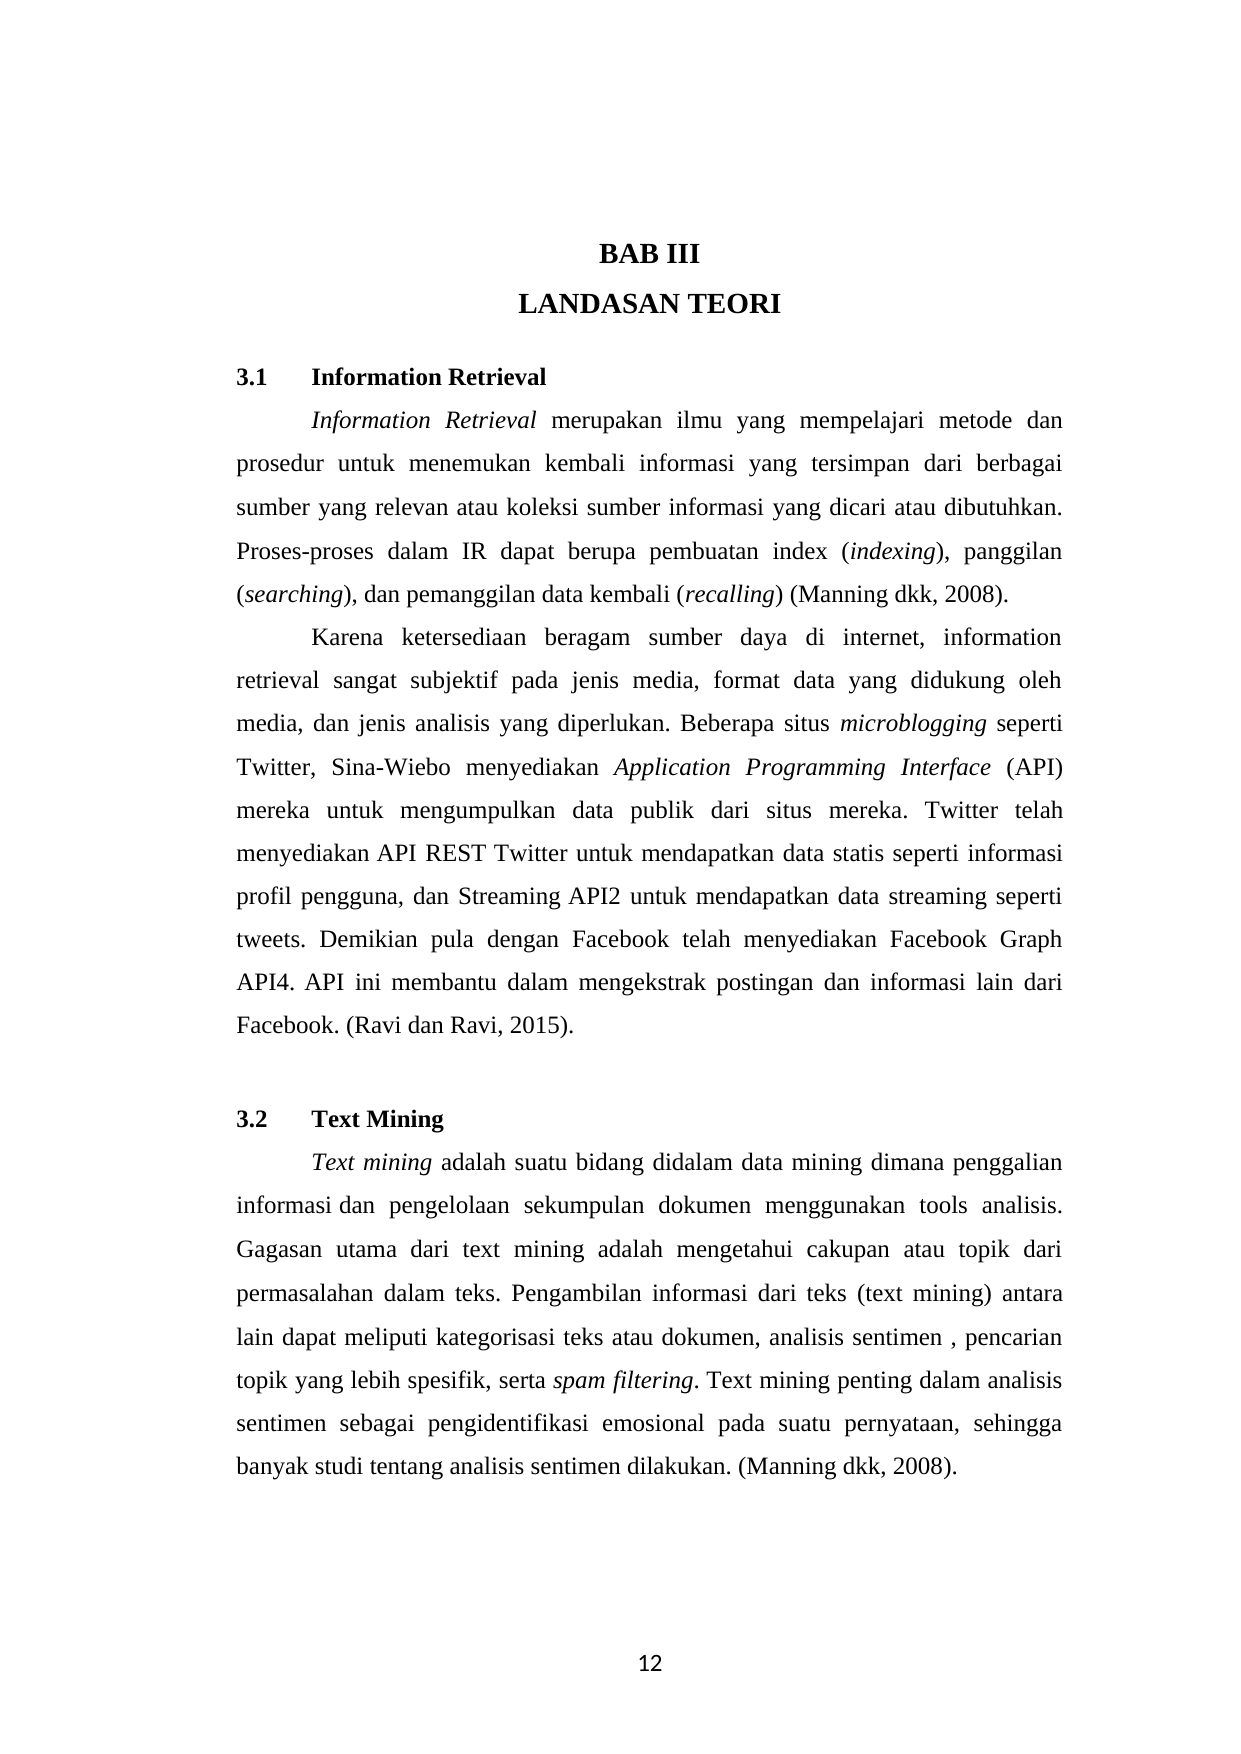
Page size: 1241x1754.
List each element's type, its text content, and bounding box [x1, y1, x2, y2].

text BAB III [236, 236, 1063, 270]
text 3.2 Text Mining [236, 1104, 1063, 1133]
text Karena ketersediaan beragam sumber daya di internet, information retrieval sangat subjektif pada jenis media, format data yang didukung oleh media, dan jenis analisis yang diperlukan. Beberapa situs microblogging seperti Twitter, Sina-Wiebo menyediakan Application Programming Interface (API) mereka untuk mengumpulkan data publik dari situs mereka. Twitter telah menyediakan API REST Twitter untuk mendapatkan data statis seperti informasi profil pengguna, dan Streaming API2 untuk mendapatkan data streaming seperti tweets. Demikian pula dengan Facebook telah menyediakan Facebook Graph API4. API ini membantu dalam mengekstrak postingan dan informasi lain dari Facebook. (Ravi dan Ravi, 2015). [236, 622, 1063, 1039]
text 3.1 Information Retrieval [236, 362, 1063, 391]
text LANDASAN TEORI [236, 287, 1063, 320]
text Text mining adalah suatu bidang didalam data mining dimana penggalian informasi dan pengelolaan sekumpulan dokumen menggunakan tools analisis. Gagasan utama dari text mining adalah mengetahui cakupan atau topik dari permasalahan dalam teks. Pengambilan informasi dari teks (text mining) antara lain dapat meliputi kategorisasi teks atau dokumen, analisis sentimen , pencarian topik yang lebih spesifik, serta spam filtering. Text mining penting dalam analisis sentimen sebagai pengidentifikasi emosional pada suatu pernyataan, sehingga banyak studi tentang analisis sentimen dilakukan. (Manning dkk, 2008). [236, 1147, 1063, 1480]
text Information Retrieval merupakan ilmu yang mempelajari metode dan prosedur untuk menemukan kembali informasi yang tersimpan dari berbagai sumber yang relevan atau koleksi sumber informasi yang dicari atau dibutuhkan. Proses-proses dalam IR dapat berupa pembuatan index (indexing), panggilan (searching), dan pemanggilan data kembali (recalling) (Manning dkk, 2008). [236, 405, 1063, 608]
